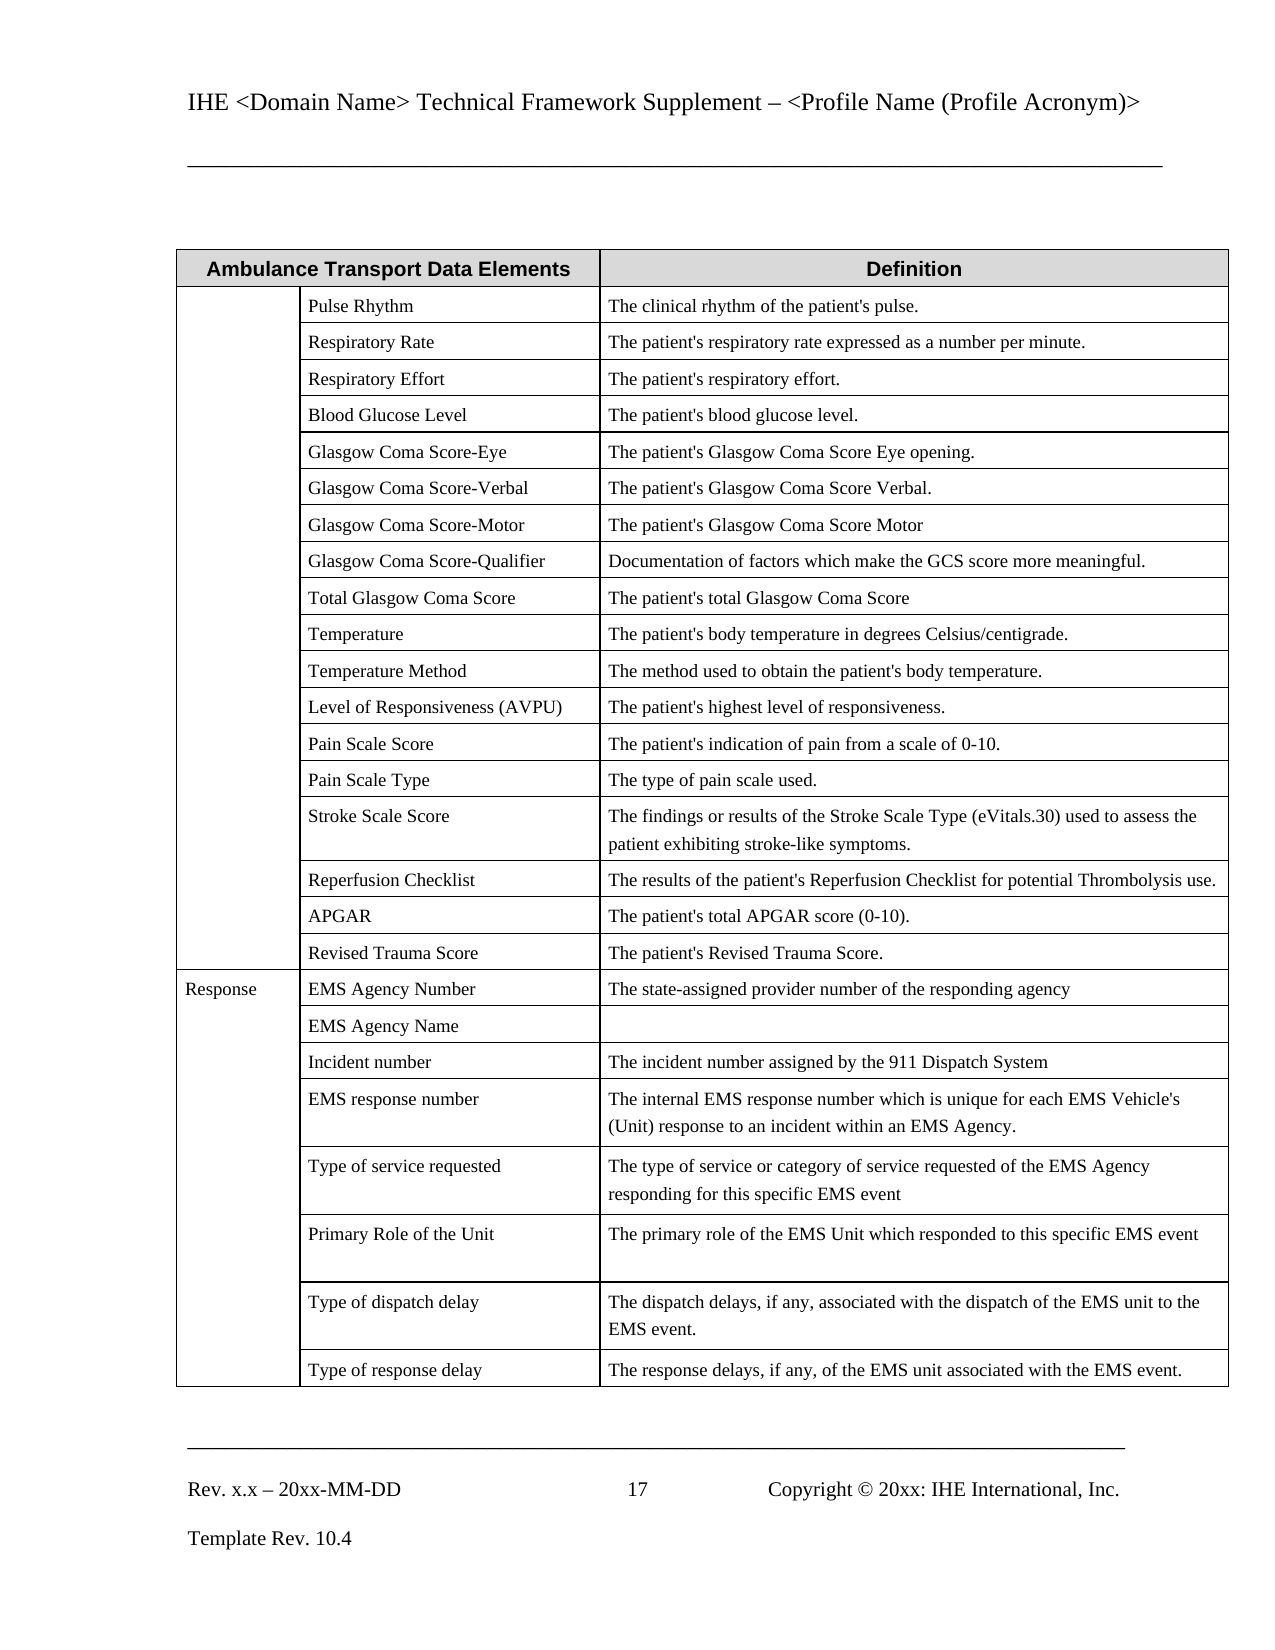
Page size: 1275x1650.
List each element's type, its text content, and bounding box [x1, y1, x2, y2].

table_cell EMS Agency Name [301, 1006, 599, 1042]
table_cell The patient's Glasgow Coma Score Motor [601, 505, 1228, 541]
table_cell Reperfusion Checklist [301, 861, 599, 896]
table_header Definition [601, 250, 1228, 286]
table_cell Revised Trauma Score [301, 934, 599, 969]
table_cell Type of dispatch delay [301, 1283, 599, 1349]
table_cell Total Glasgow Coma Score [301, 578, 599, 614]
table_cell Temperature Method [301, 651, 599, 687]
table_cell The patient's blood glucose level. [601, 396, 1228, 431]
table_cell Glasgow Coma Score-Motor [301, 505, 599, 541]
table_cell The method used to obtain the patient's body temperature. [601, 651, 1228, 687]
table_cell Type of response delay [301, 1350, 599, 1386]
table_cell The internal EMS response number which is unique for each EMS Vehicle's (Unit) response to an incident within an EMS Agency. [601, 1079, 1228, 1146]
table_cell The patient's total Glasgow Coma Score [601, 578, 1228, 614]
table_cell Pain Scale Type [301, 761, 599, 796]
table_cell The patient's respiratory effort. [601, 360, 1228, 395]
table_cell Glasgow Coma Score-Qualifier [301, 542, 599, 577]
table_cell Incident number [301, 1043, 599, 1078]
table_cell The incident number assigned by the 911 Dispatch System [601, 1043, 1228, 1078]
table_cell The type of pain scale used. [601, 761, 1228, 796]
table_cell Blood Glucose Level [301, 396, 599, 431]
table_cell The response delays, if any, of the EMS unit associated with the EMS event. [601, 1350, 1228, 1386]
table_cell Stroke Scale Score [301, 797, 599, 859]
table_cell [601, 1006, 1228, 1042]
table_cell EMS Agency Number [301, 970, 599, 1005]
table_cell Pulse Rhythm [301, 287, 599, 322]
table_cell The dispatch delays, if any, associated with the dispatch of the EMS unit to the EMS event. [601, 1283, 1228, 1349]
table_cell Glasgow Coma Score-Verbal [301, 469, 599, 504]
table_cell The patient's body temperature in degrees Celsius/centigrade. [601, 615, 1228, 650]
table_cell Documentation of factors which make the GCS score more meaningful. [601, 542, 1228, 577]
table_cell The patient's indication of pain from a scale of 0-10. [601, 724, 1228, 759]
table_cell The results of the patient's Reperfusion Checklist for potential Thrombolysis use. [601, 861, 1228, 896]
table_cell The patient's Glasgow Coma Score Verbal. [601, 469, 1228, 504]
table_cell Respiratory Rate [301, 323, 599, 358]
table_cell The patient's total APGAR score (0-10). [601, 897, 1228, 932]
table_cell The state-assigned provider number of the responding agency [601, 970, 1228, 1005]
table_cell The patient's Revised Trauma Score. [601, 934, 1228, 969]
table_cell The patient's respiratory rate expressed as a number per minute. [601, 323, 1228, 358]
table_cell Pain Scale Score [301, 724, 599, 759]
table_cell The clinical rhythm of the patient's pulse. [601, 287, 1228, 322]
table_cell Primary Role of the Unit [301, 1215, 599, 1281]
table_cell The type of service or category of service requested of the EMS Agency responding for this specific EMS event [601, 1147, 1228, 1214]
table_cell Level of Responsiveness (AVPU) [301, 688, 599, 723]
table_cell EMS response number [301, 1079, 599, 1146]
table_cell APGAR [301, 897, 599, 932]
table_cell The patient's highest level of responsiveness. [601, 688, 1228, 723]
table_cell The primary role of the EMS Unit which responded to this specific EMS event [601, 1215, 1228, 1281]
table_cell The findings or results of the Stroke Scale Type (eVitals.30) used to assess the patient exhibiting stroke-like symptoms. [601, 797, 1228, 859]
table_cell Respiratory Effort [301, 360, 599, 395]
table_cell The patient's Glasgow Coma Score Eye opening. [601, 433, 1228, 468]
table_cell Glasgow Coma Score-Eye [301, 433, 599, 468]
table_cell Type of service requested [301, 1147, 599, 1214]
table_header Ambulance Transport Data Elements [177, 250, 599, 286]
table_cell Temperature [301, 615, 599, 650]
table_cell Response [177, 970, 299, 1386]
